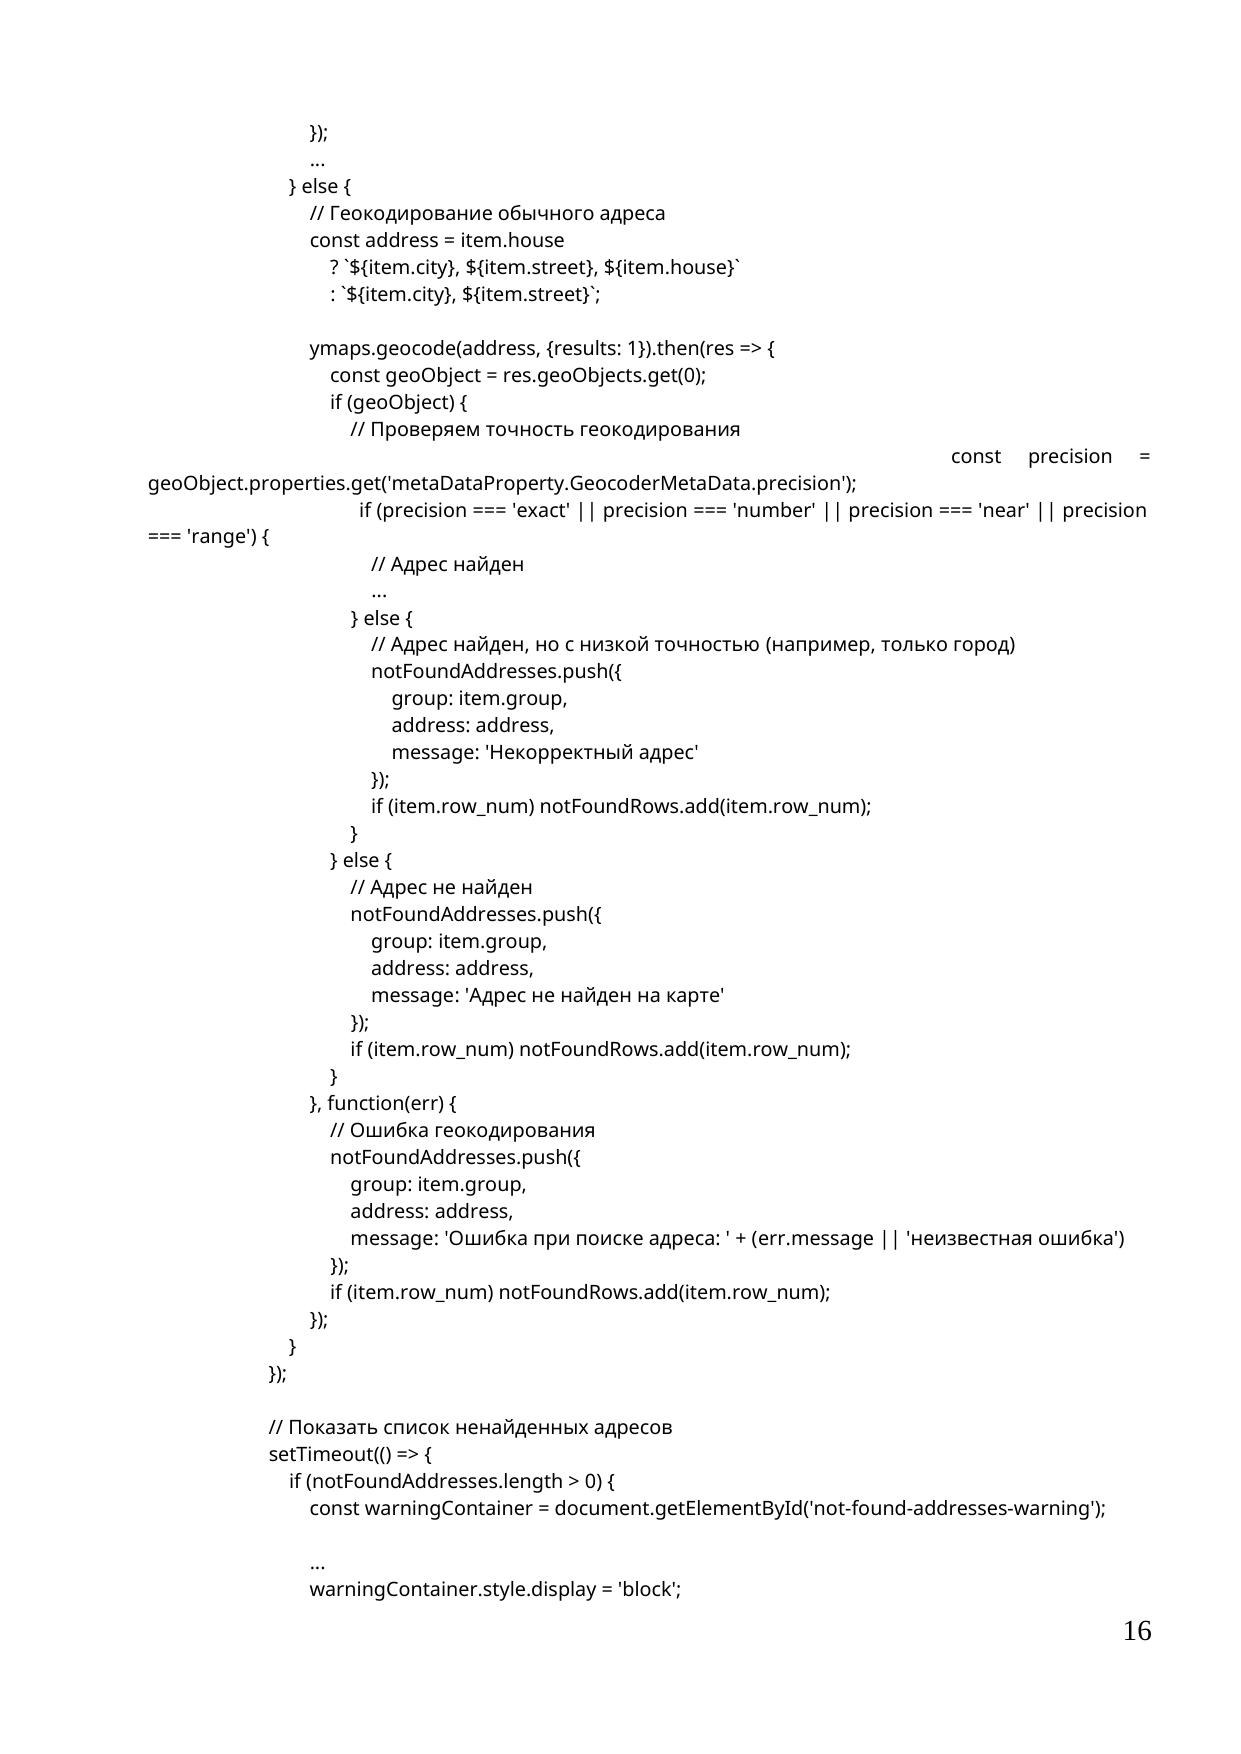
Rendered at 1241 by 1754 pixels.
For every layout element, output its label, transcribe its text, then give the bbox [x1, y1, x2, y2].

text notFoundAddresses.push({ [148, 901, 1152, 927]
text ? `${item.city}, ${item.street}, ${item.house}` [148, 253, 1152, 280]
text if (precision === 'exact' || precision === 'number' || precision === 'near' || precision === 'range') { [148, 496, 1152, 550]
text } [148, 1332, 1152, 1359]
text notFoundAddresses.push({ [148, 658, 1152, 685]
text if (item.row_num) notFoundRows.add(item.row_num); [148, 1035, 1152, 1062]
text // Ошибка геокодирования [148, 1116, 1152, 1143]
text // Адрес найден [148, 550, 1152, 577]
text if (item.row_num) notFoundRows.add(item.row_num); [148, 1278, 1152, 1305]
text }); [148, 1305, 1152, 1332]
text setTimeout(() => { [148, 1440, 1152, 1467]
text if (geoObject) { [148, 388, 1152, 415]
text // Показать список ненайденных адресов [148, 1413, 1152, 1440]
text if (notFoundAddresses.length > 0) { [148, 1467, 1152, 1494]
text group: item.group, [148, 1170, 1152, 1197]
text }); [148, 766, 1152, 793]
text } else { [148, 172, 1152, 199]
text // Адрес не найден [148, 873, 1152, 901]
text // Проверяем точность геокодирования [148, 415, 1152, 442]
text message: 'Некорректный адрес' [148, 739, 1152, 766]
text } [148, 1062, 1152, 1089]
text warningContainer.style.display = 'block'; [148, 1575, 1152, 1602]
text const warningContainer = document.getElementById('not-found-addresses-warning'); [148, 1494, 1152, 1521]
text // Геокодирование обычного адреса [148, 199, 1152, 226]
text const geoObject = res.geoObjects.get(0); [148, 361, 1152, 388]
text address: address, [148, 954, 1152, 981]
text if (item.row_num) notFoundRows.add(item.row_num); [148, 793, 1152, 819]
text address: address, [148, 1197, 1152, 1224]
text ... [148, 145, 1152, 172]
text : `${item.city}, ${item.street}`; [148, 280, 1152, 307]
text } [148, 819, 1152, 847]
text notFoundAddresses.push({ [148, 1143, 1152, 1170]
text group: item.group, [148, 685, 1152, 712]
text group: item.group, [148, 927, 1152, 954]
text message: 'Ошибка при поиске адреса: ' + (err.message || 'неизвестная ошибка') [148, 1224, 1152, 1251]
text ... [148, 577, 1152, 604]
text }); [148, 1359, 1152, 1386]
text } else { [148, 604, 1152, 631]
text message: 'Адрес не найден на карте' [148, 981, 1152, 1008]
text }); [148, 1251, 1152, 1278]
text const precision = geoObject.properties.get('metaDataProperty.GeocoderMetaData.precision'); [148, 442, 1152, 496]
text ... [148, 1548, 1152, 1575]
text }); [148, 1008, 1152, 1035]
text }); [148, 118, 1152, 145]
text // Адрес найден, но с низкой точностью (например, только город) [148, 631, 1152, 658]
text address: address, [148, 712, 1152, 739]
text const address = item.house [148, 226, 1152, 253]
text } else { [148, 847, 1152, 873]
text }, function(err) { [148, 1089, 1152, 1116]
text ymaps.geocode(address, {results: 1}).then(res => { [148, 334, 1152, 361]
